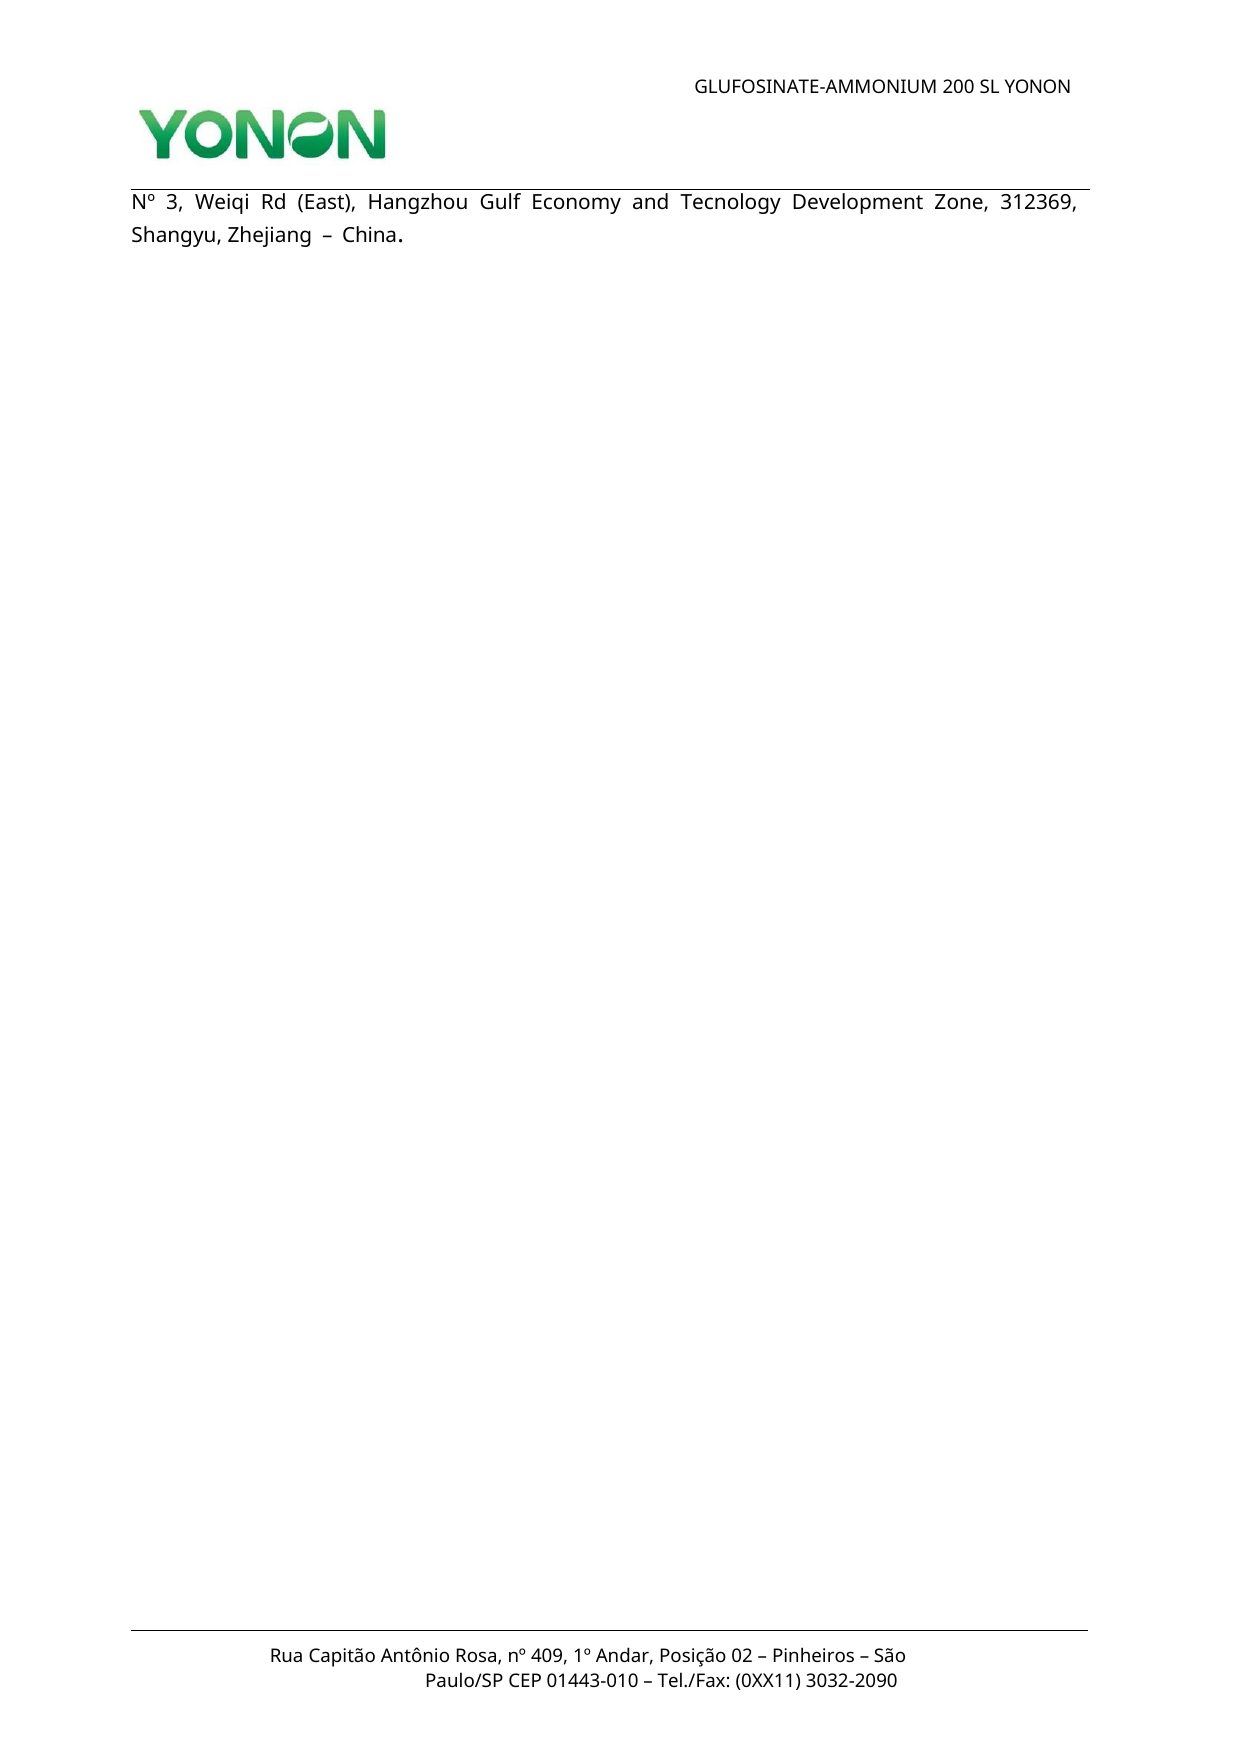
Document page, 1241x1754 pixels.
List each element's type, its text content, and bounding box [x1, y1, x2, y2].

picture [131, 101, 392, 166]
